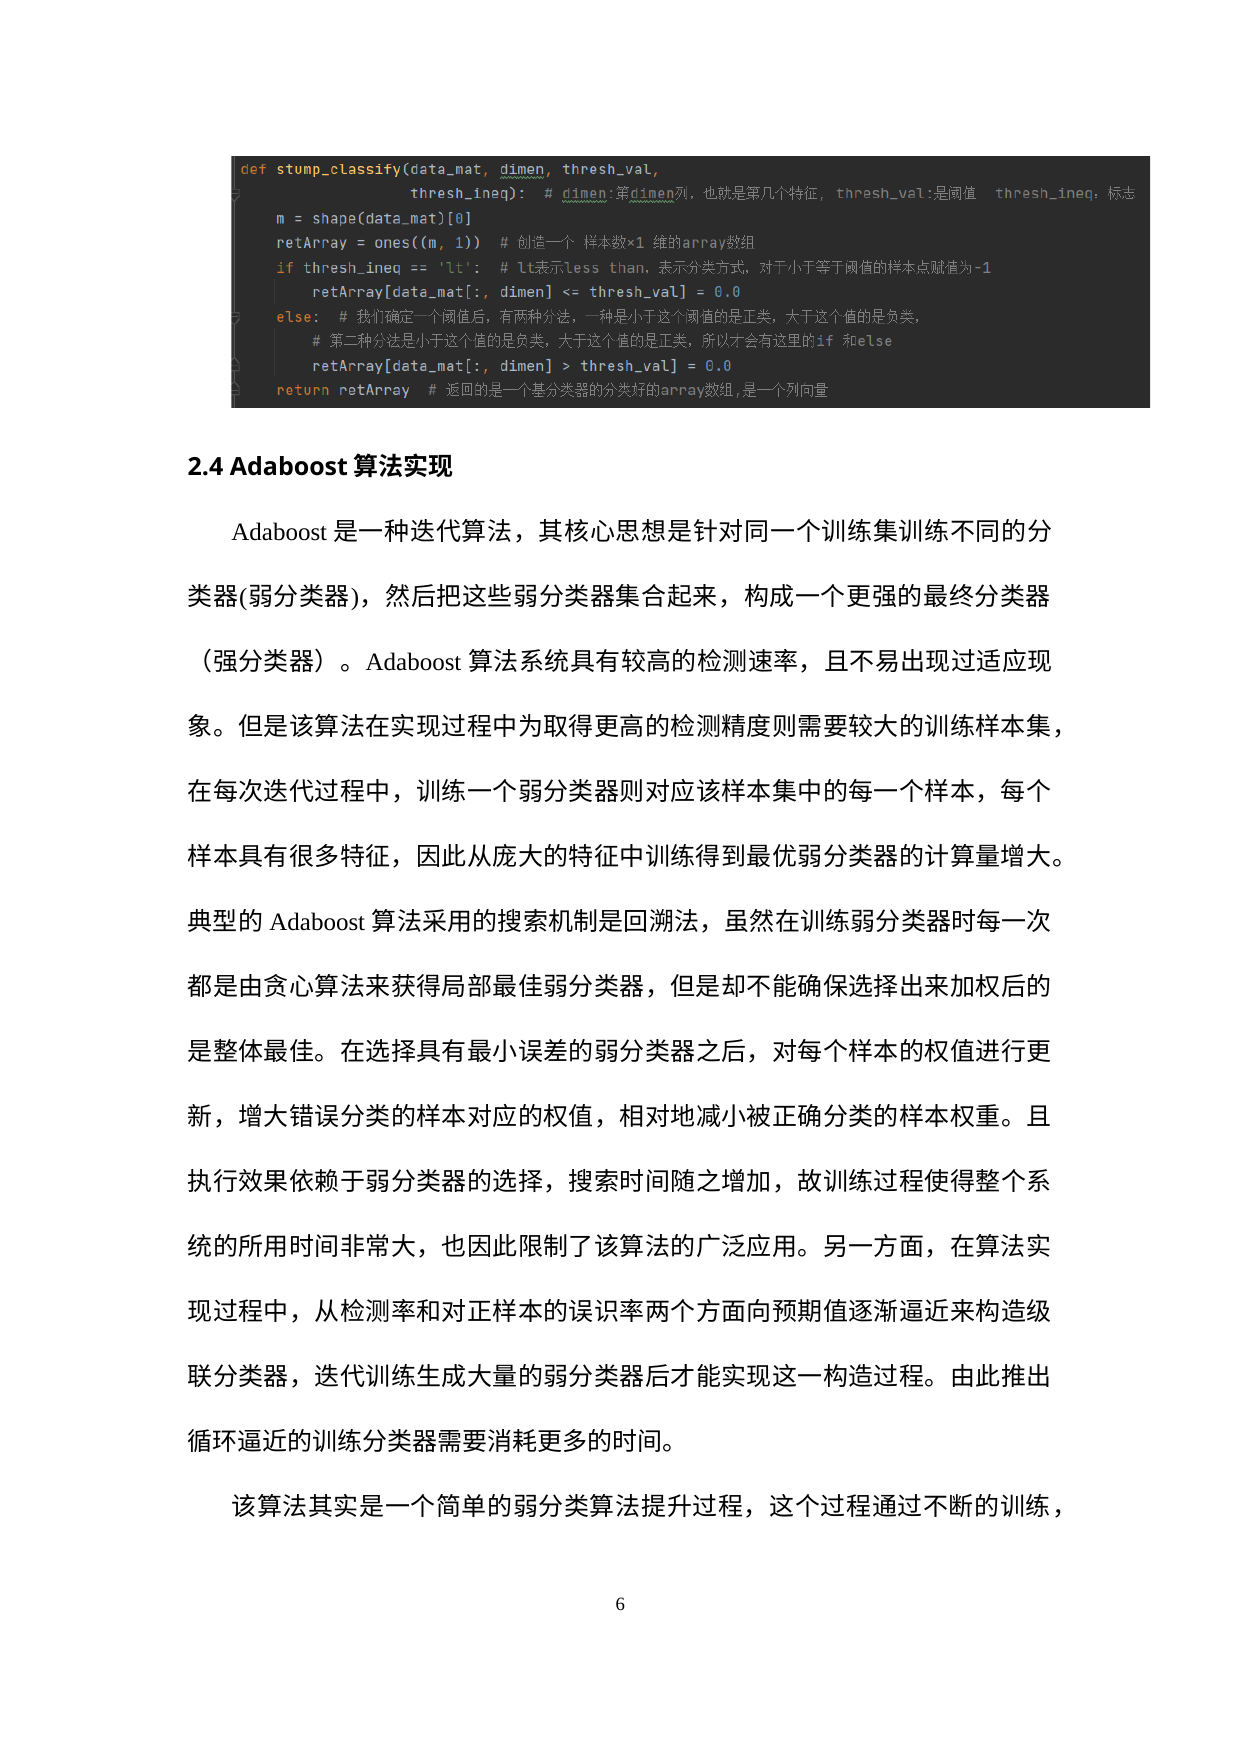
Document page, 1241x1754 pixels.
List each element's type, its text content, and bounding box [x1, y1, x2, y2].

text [187, 1472, 1053, 1537]
text Adaboost是一种迭代算法，其核心思想是针对同一个训练集训练不同的分类器(弱分类器)，然后把这些弱分类器集合起来，构成一个更强的最终分类器（强分类器）。Adaboost 算法系统具有较高的检测速率，且不易出现过适应现象。但是该算法在实现过程中为取得更高的检测精度则需要较大的训练样本集，在每次迭代过程中，训练一个弱分类器则对应该样本集中的每一个样本，每个样本具有很多特征，因此从庞大的特征中训练得到最优弱分类器的计算量增大。典型的 Adaboost 算法采用的搜索机制是回溯法，虽然在训练弱分类器时每一次都是由贪心算法来获得局部最佳弱分类器，但是却不能确保选择出来加权后的是整体最佳。在选择具有最小误差的弱分类器之后，对每个样本的权值进行更新，增大错误分类的样本对应的权值，相对地减小被正确分类的样本权重。且执行效果依赖于弱分类器的选择，搜索时间随之增加，故训练过程使得整个系统的所用时间非常大，也因此限制了该算法的广泛应用。另一方面，在算法实现过程中，从检测率和对正样本的误识率两个方面向预期值逐渐逼近来构造级联分类器，迭代训练生成大量的弱分类器后才能实现这一构造过程。由此推出循环逼近的训练分类器需要消耗更多的时间。 [187, 497, 1053, 1472]
subtitle 2.4 Adaboost算法实现 [187, 432, 1053, 497]
picture [231, 156, 1150, 408]
